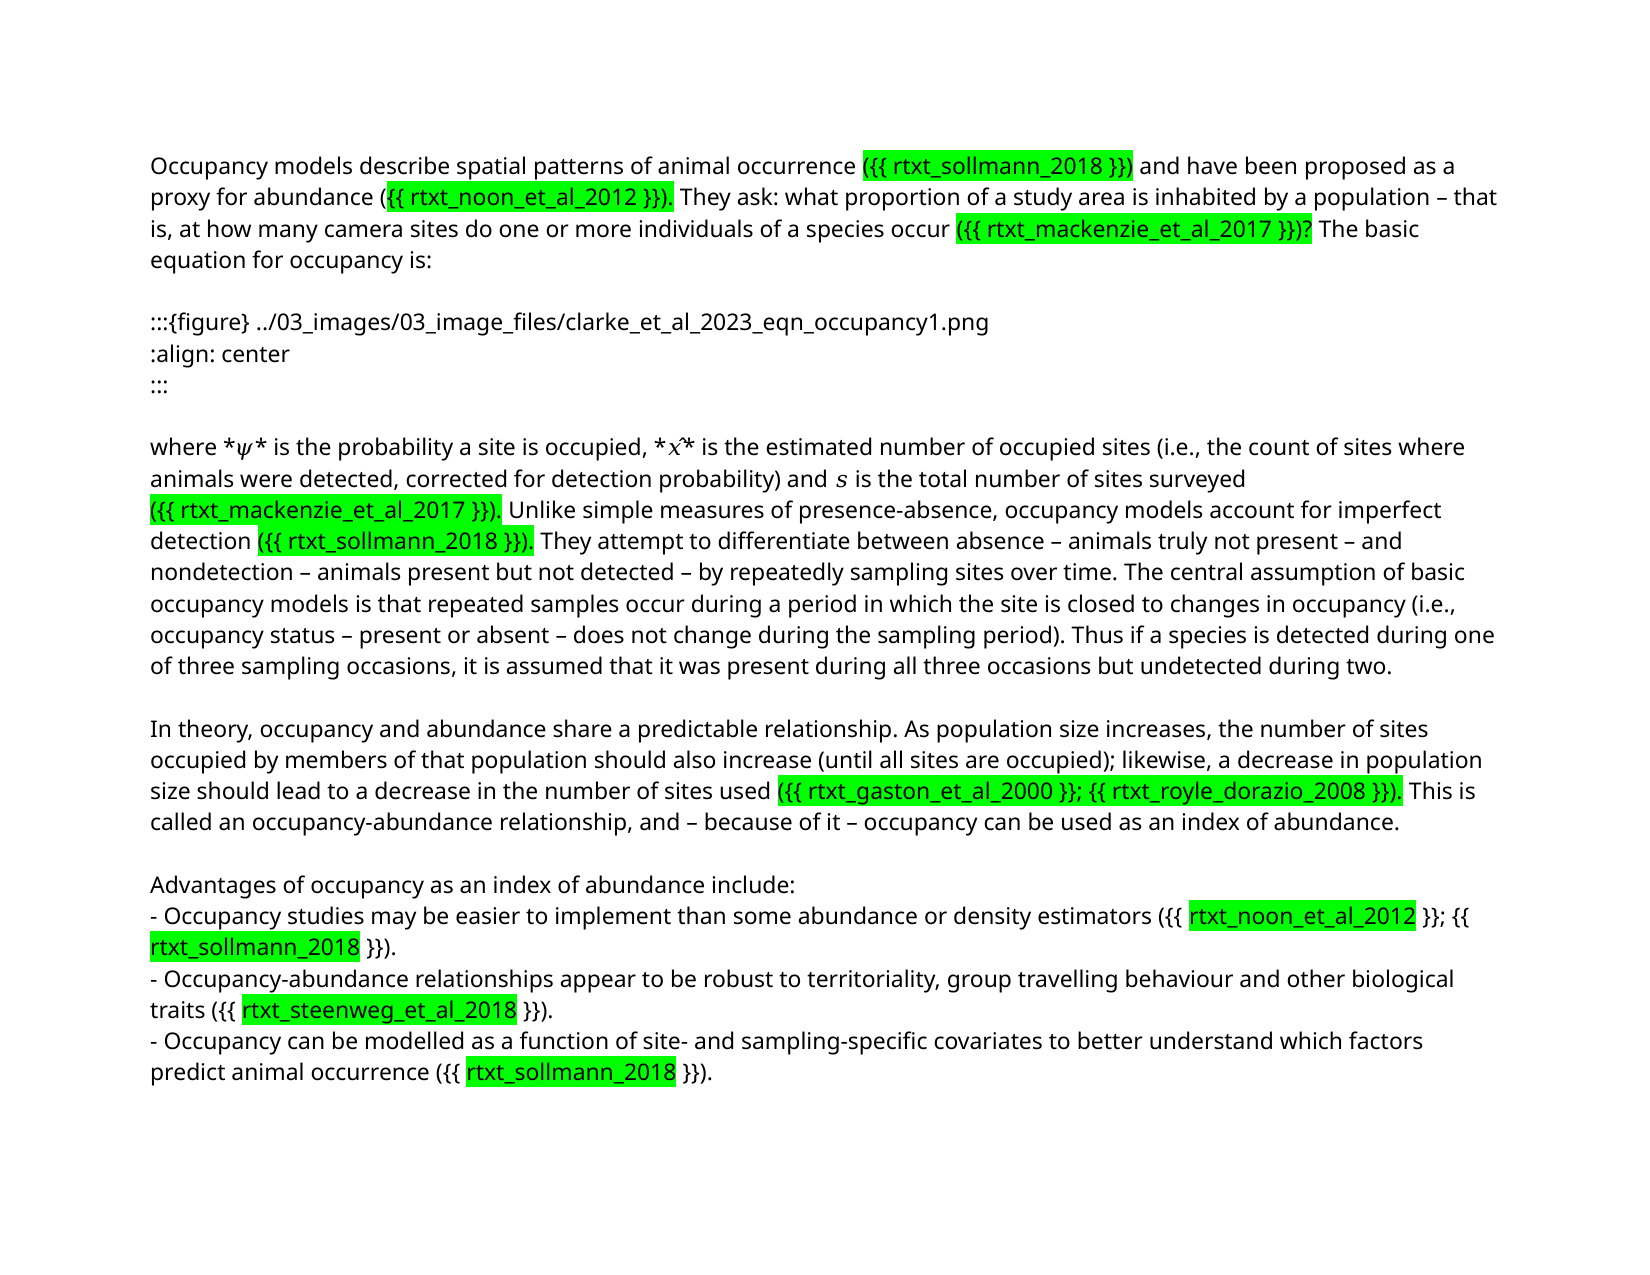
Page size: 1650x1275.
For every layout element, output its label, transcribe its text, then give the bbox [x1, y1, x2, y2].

text :align: center [150, 337, 1500, 369]
text - Occupancy can be modelled as a function of site- and sampling-specific covariates to better understand which factors predict animal occurrence ({{ rtxt_sollmann_2018 }}). [150, 1025, 1500, 1087]
text Occupancy models describe spatial patterns of animal occurrence ({{ rtxt_sollmann_2018 }}) and have been proposed as a proxy for abundance ({{ rtxt_noon_et_al_2012 }}). They ask: what proportion of a study area is inhabited by a population – that is, at how many camera sites do one or more individuals of a species occur ({{ rtxt_mackenzie_et_al_2017 }})? The basic equation for occupancy is: [150, 150, 1500, 275]
text In theory, occupancy and abundance share a predictable relationship. As population size increases, the number of sites occupied by members of that population should also increase (until all sites are occupied); likewise, a decrease in population size should lead to a decrease in the number of sites used ({{ rtxt_gaston_et_al_2000 }}; {{ rtxt_royle_dorazio_2008 }}). This is called an occupancy-abundance relationship, and – because of it – occupancy can be used as an index of abundance. [150, 712, 1500, 837]
text Advantages of occupancy as an index of abundance include: [150, 869, 1500, 900]
text where *𝜓* is the probability a site is occupied, *𝑥̂* is the estimated number of occupied sites (i.e., the count of sites where animals were detected, corrected for detection probability) and 𝑠 is the total number of sites surveyed ({{ rtxt_mackenzie_et_al_2017 }}). Unlike simple measures of presence-absence, occupancy models account for imperfect detection ({{ rtxt_sollmann_2018 }}). They attempt to differentiate between absence – animals truly not present – and nondetection – animals present but not detected – by repeatedly sampling sites over time. The central assumption of basic occupancy models is that repeated samples occur during a period in which the site is closed to changes in occupancy (i.e., occupancy status – present or absent – does not change during the sampling period). Thus if a species is detected during one of three sampling occasions, it is assumed that it was present during all three occasions but undetected during two. [150, 431, 1500, 681]
text :::{figure} ../03_images/03_image_files/clarke_et_al_2023_eqn_occupancy1.png [150, 306, 1500, 337]
text - Occupancy-abundance relationships appear to be robust to territoriality, group travelling behaviour and other biological traits ({{ rtxt_steenweg_et_al_2018 }}). [150, 962, 1500, 1025]
text ::: [150, 369, 1500, 400]
text - Occupancy studies may be easier to implement than some abundance or density estimators ({{ rtxt_noon_et_al_2012 }}; {{ rtxt_sollmann_2018 }}). [150, 900, 1500, 962]
